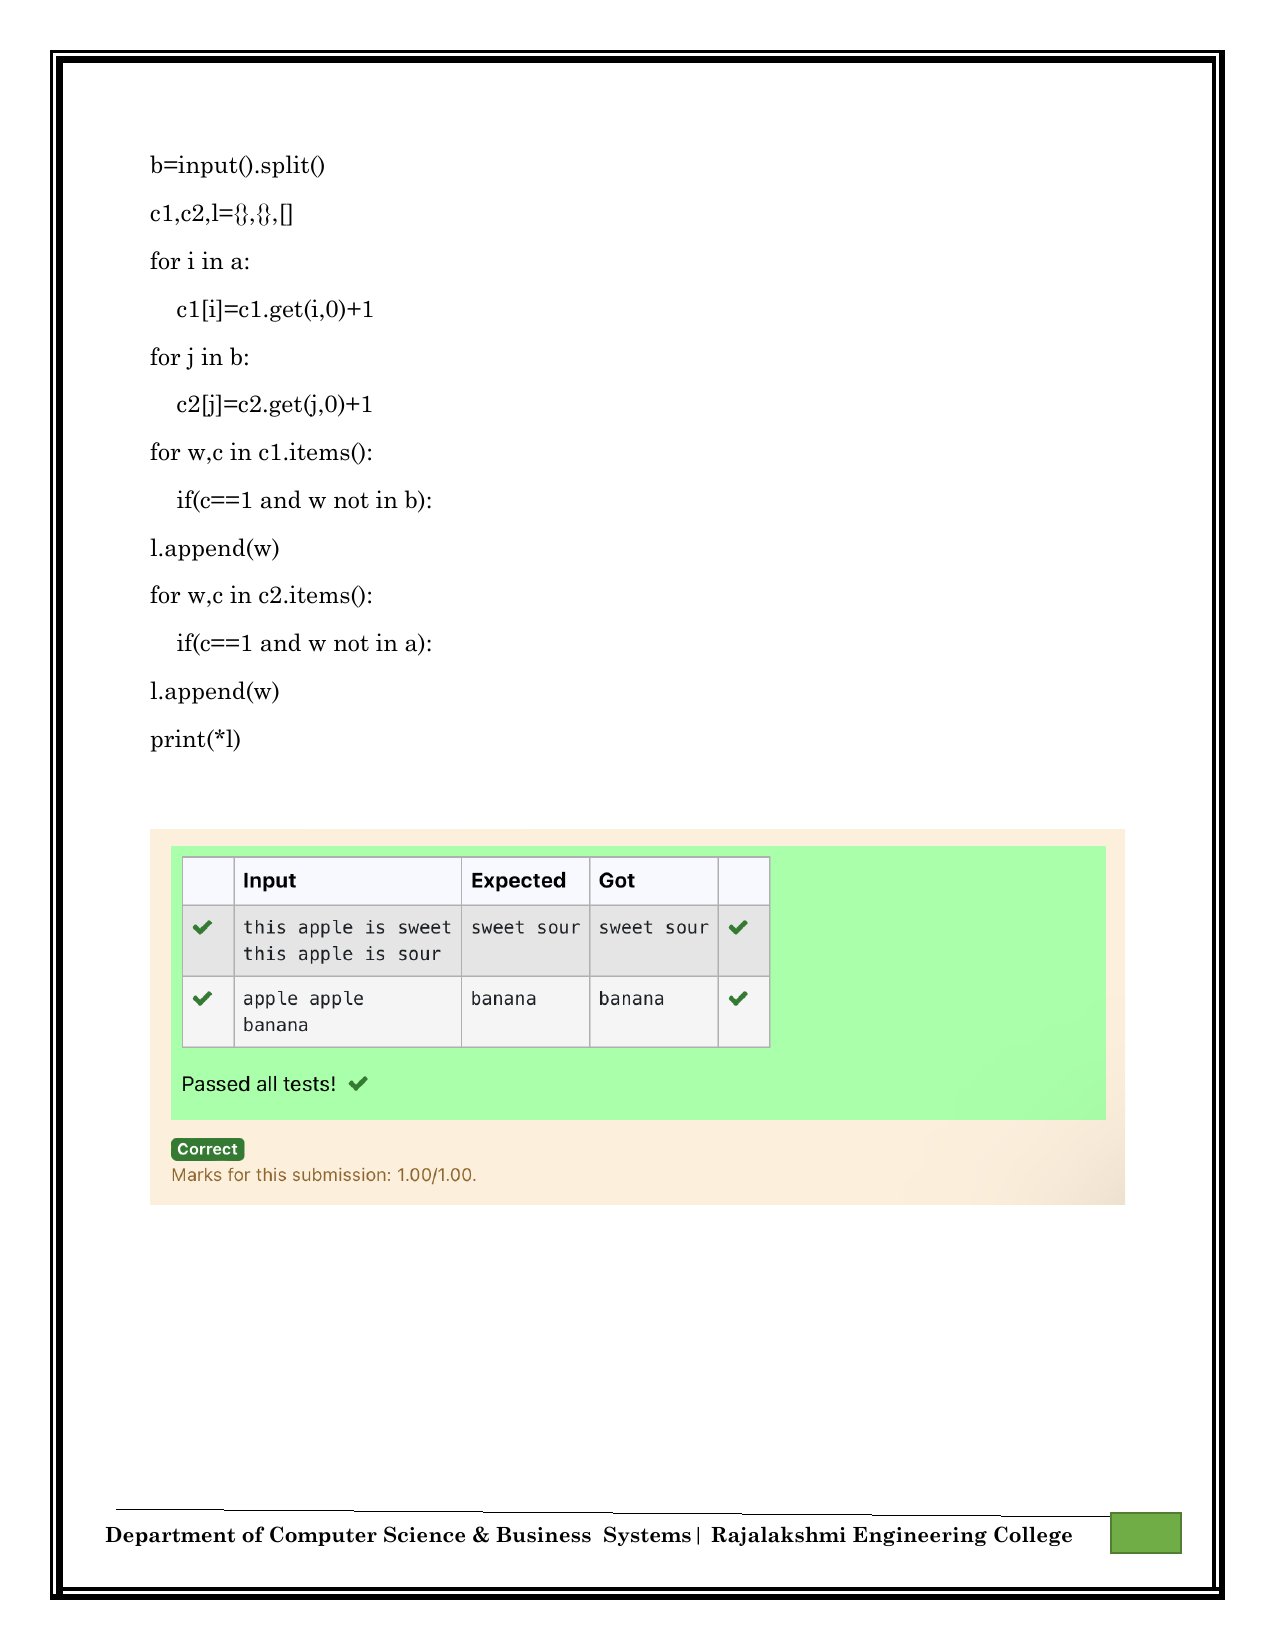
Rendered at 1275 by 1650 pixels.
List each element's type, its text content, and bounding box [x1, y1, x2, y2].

text l.append(w) [150, 676, 1125, 705]
picture [150, 819, 1125, 1205]
text for j in b: [150, 341, 1125, 370]
text if(c==1 and w not in b): [150, 485, 1125, 513]
text c1,c2,l={},{},[] [150, 198, 1125, 227]
text l.append(w) [150, 532, 1125, 561]
text c1[i]=c1.get(i,0)+1 [150, 293, 1125, 322]
text if(c==1 and w not in a): [150, 628, 1125, 657]
text b=input().split() [150, 150, 1125, 179]
text for i in a: [150, 246, 1125, 274]
text for w,c in c1.items(): [150, 437, 1125, 466]
text print(*l) [150, 724, 1125, 753]
text for w,c in c2.items(): [150, 580, 1125, 609]
text c2[j]=c2.get(j,0)+1 [150, 389, 1125, 418]
